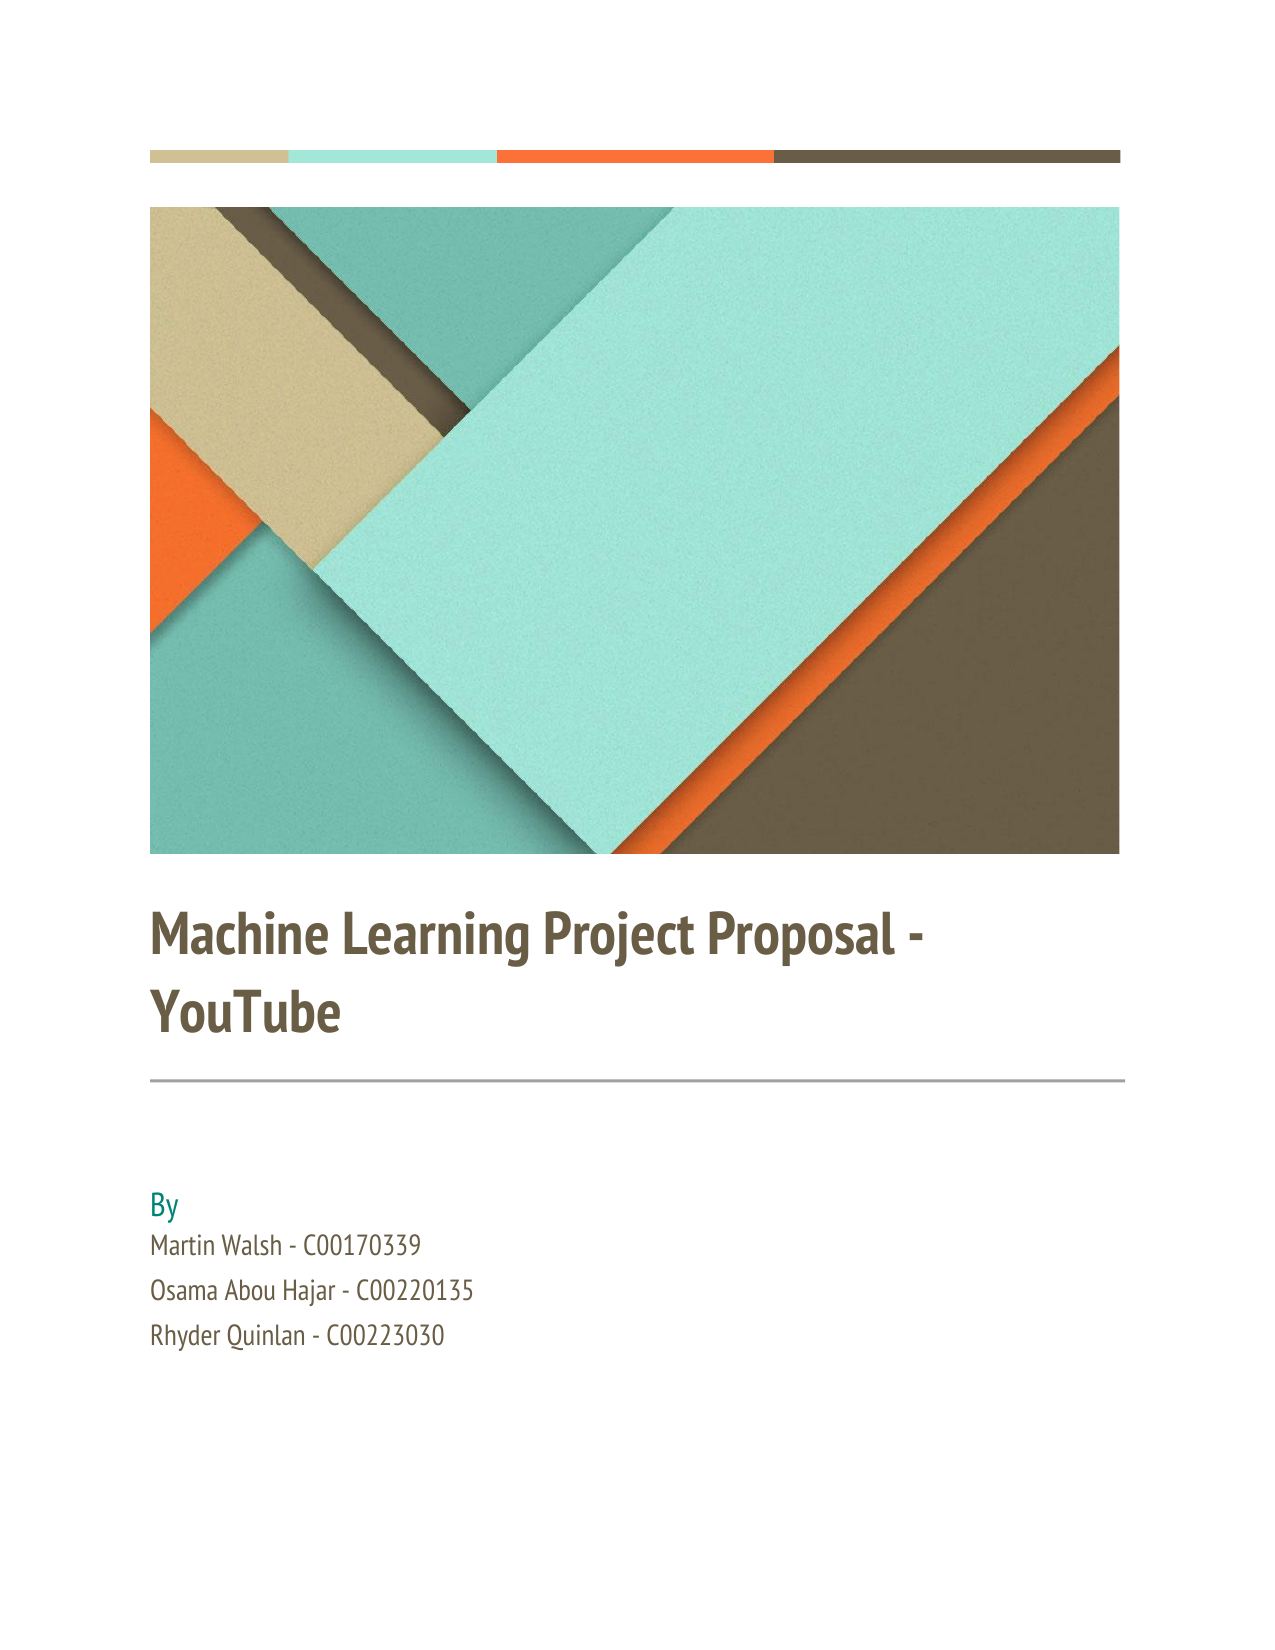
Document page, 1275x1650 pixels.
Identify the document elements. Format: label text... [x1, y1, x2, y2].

picture [150, 150, 1121, 163]
text Osama Abou Hajar - C00220135 [150, 1271, 1125, 1308]
text Martin Walsh - C00170339 [150, 1226, 1125, 1263]
text By [150, 1182, 1125, 1226]
text Rhyder Quinlan - C00223030 [150, 1316, 1125, 1354]
title Machine Learning Project Proposal - YouTube [150, 893, 1125, 1049]
picture [150, 207, 1120, 854]
